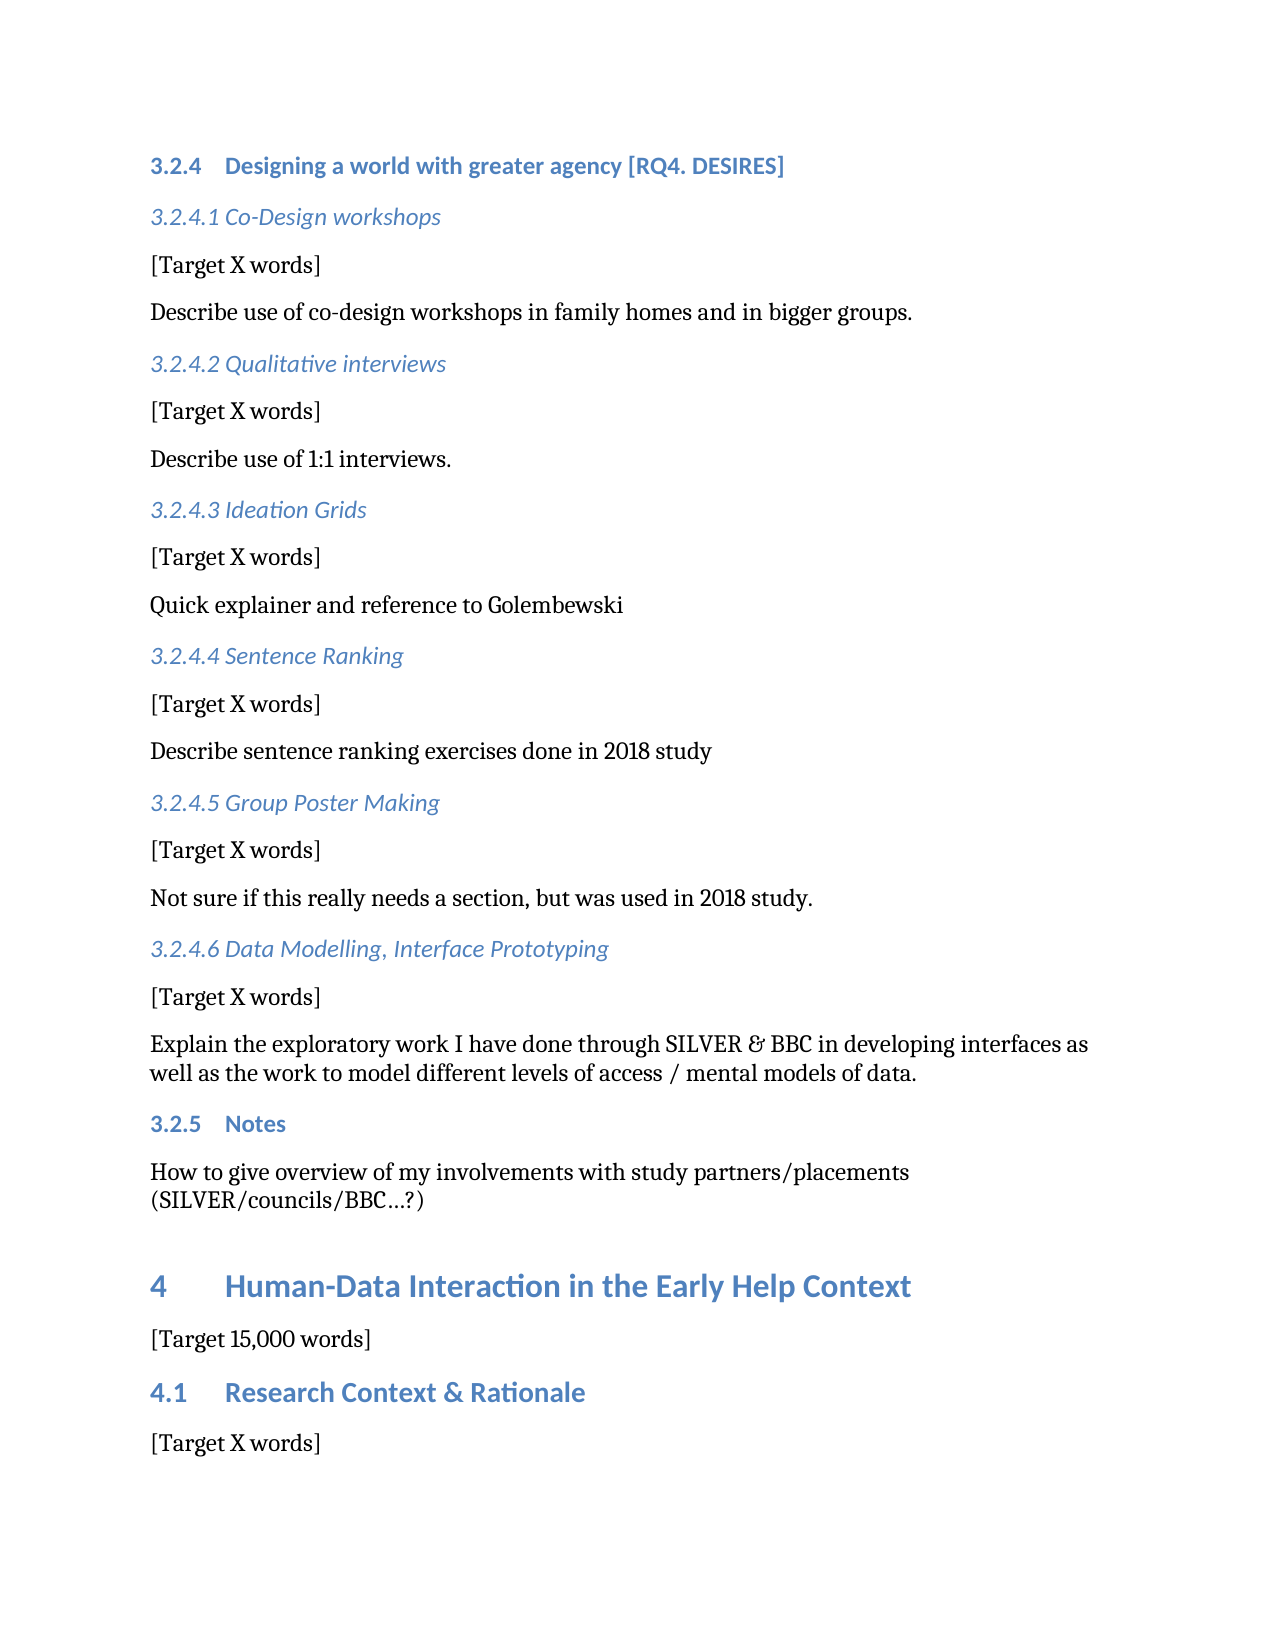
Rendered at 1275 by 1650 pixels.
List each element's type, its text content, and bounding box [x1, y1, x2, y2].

text [Target X words] [150, 251, 1125, 279]
text [Target X words] [150, 690, 1125, 718]
subtitle 3.2.4.2 Qualitative interviews [150, 348, 1125, 378]
text Quick explainer and reference to Golembewski [150, 591, 1125, 619]
subtitle 4 Human-Data Interaction in the Early Help Context [150, 1265, 1125, 1306]
text [Target X words] [150, 397, 1125, 426]
text Explain the exploratory work I have done through SILVER & BBC in developing interfaces as well as the work to model different levels of access / mental models of data. [150, 1030, 1125, 1087]
text [Target X words] [150, 543, 1125, 572]
text [Target X words] [150, 1428, 1125, 1457]
text [Target X words] [150, 836, 1125, 865]
text Describe sentence ranking exercises done in 2018 study [150, 737, 1125, 766]
subtitle 3.2.4 Designing a world with greater agency [RQ4. DESIRES] [150, 150, 1125, 181]
text Describe use of co-design workshops in family homes and in bigger groups. [150, 298, 1125, 327]
subtitle 3.2.4.5 Group Poster Making [150, 787, 1125, 817]
subtitle 4.1 Research Context & Rationale [150, 1374, 1125, 1410]
text Describe use of 1:1 interviews. [150, 444, 1125, 473]
subtitle 3.2.4.3 Ideation Grids [150, 494, 1125, 524]
text Not sure if this really needs a section, but was used in 2018 study. [150, 883, 1125, 912]
text [Target 15,000 words] [150, 1324, 1125, 1353]
text How to give overview of my involvements with study partners/placements (SILVER/councils/BBC…?) [150, 1157, 1125, 1215]
subtitle 3.2.4.1 Co-Design workshops [150, 201, 1125, 232]
subtitle 3.2.4.4 Sentence Ranking [150, 640, 1125, 671]
subtitle 3.2.4.6 Data Modelling, Interface Prototyping [150, 933, 1125, 964]
text [Target X words] [150, 982, 1125, 1011]
subtitle 3.2.5 Notes [150, 1108, 1125, 1139]
